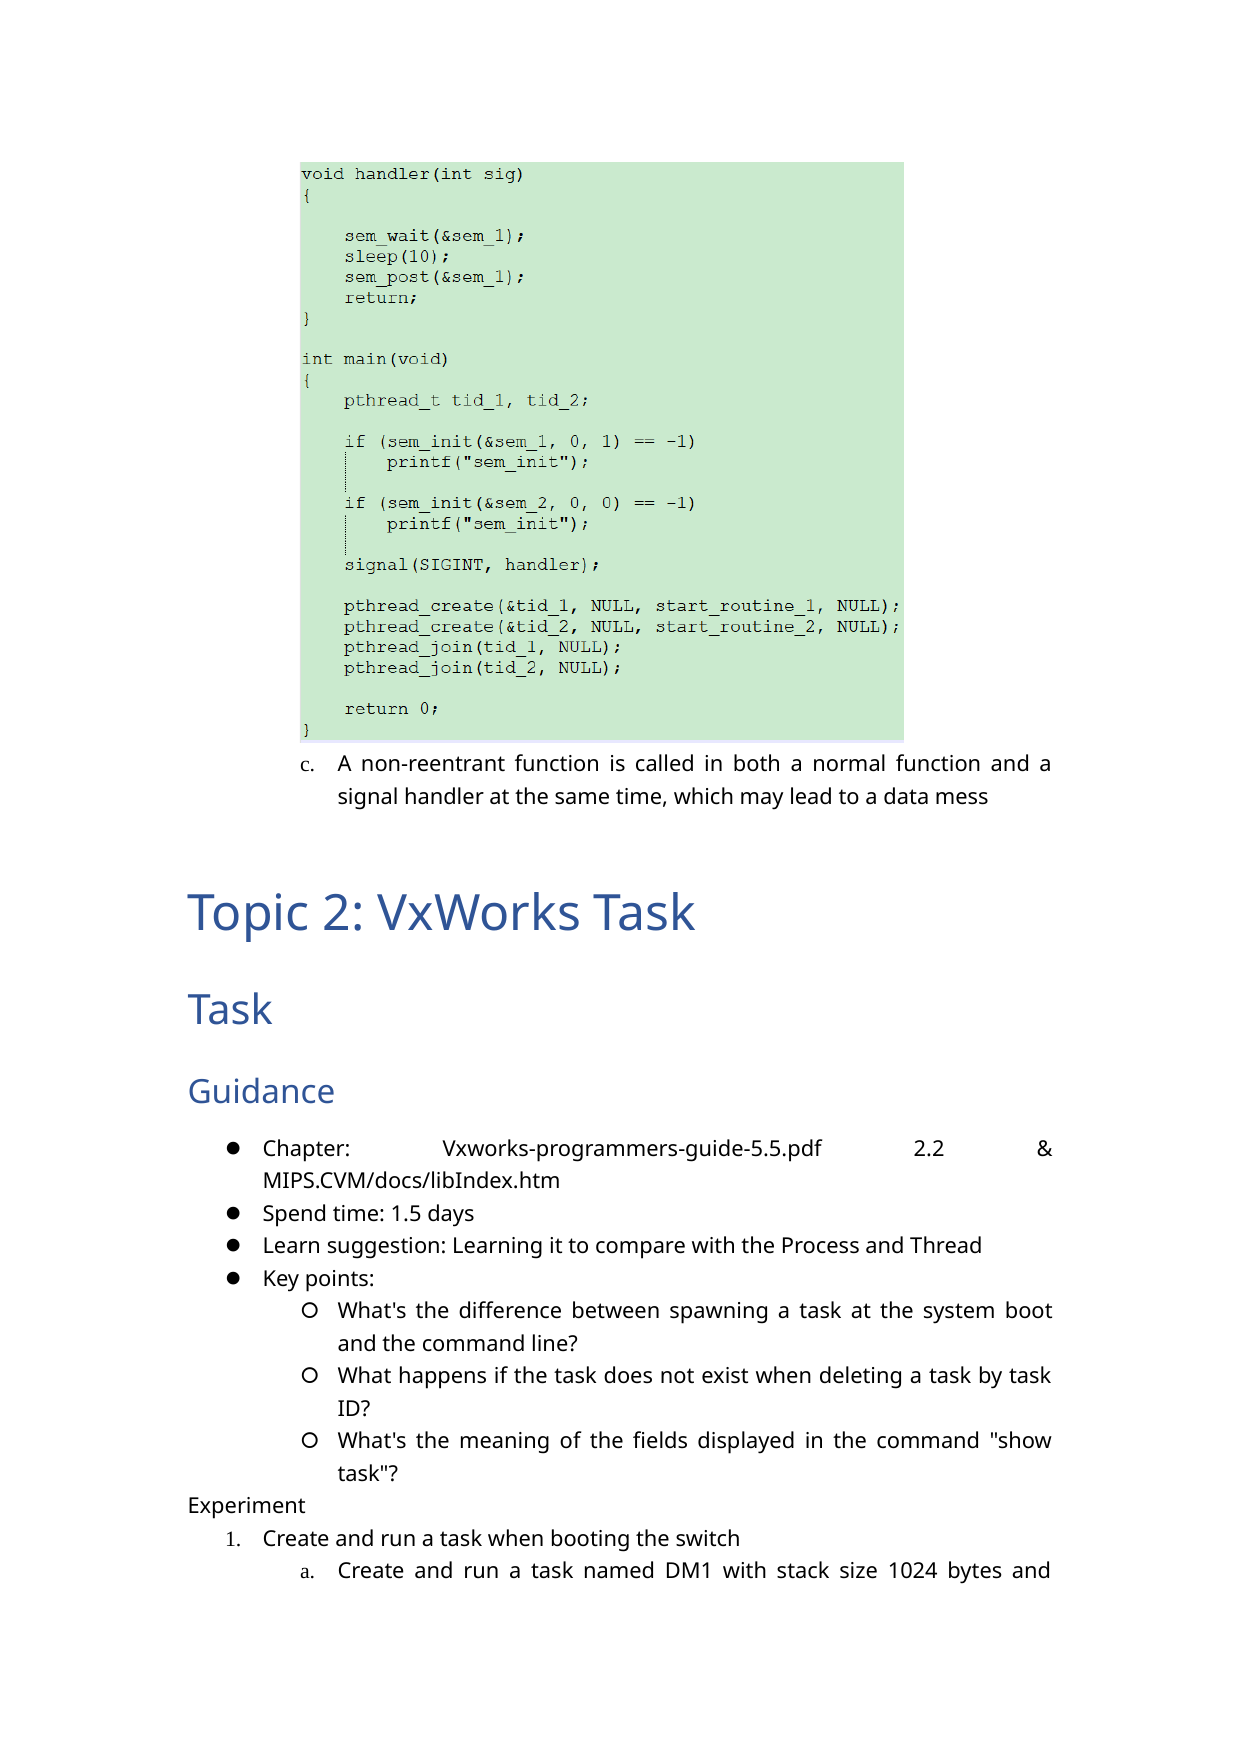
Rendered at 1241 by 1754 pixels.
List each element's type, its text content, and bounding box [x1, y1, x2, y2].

list Create and run a task when booting the switch [225, 1521, 1053, 1554]
list What happens if the task does not exist when deleting a task by task ID? [300, 1359, 1053, 1424]
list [300, 1554, 1053, 1586]
list Chapter: Vxworks-programmers-guide-5.5.pdf 2.2 & MIPS.CVM/docs/libIndex.htm [225, 1131, 1053, 1196]
subtitle Task [187, 976, 1053, 1041]
picture [299, 162, 904, 743]
subtitle Guidance [187, 1058, 1053, 1123]
subtitle Topic 2: VxWorks Task [187, 862, 1053, 959]
list Key points: [225, 1261, 1053, 1294]
list Learn suggestion: Learning it to compare with the Process and Thread [225, 1229, 1053, 1261]
list Spend time: 1.5 days [225, 1196, 1053, 1229]
list What's the meaning of the fields displayed in the command "show task"? [300, 1424, 1053, 1489]
text Experiment [187, 1489, 1053, 1521]
list What's the difference between spawning a task at the system boot and the command line? [300, 1294, 1053, 1359]
list A non-reentrant function is called in both a normal function and a signal handler at the same time, which may lead to a data mess [300, 747, 1053, 812]
